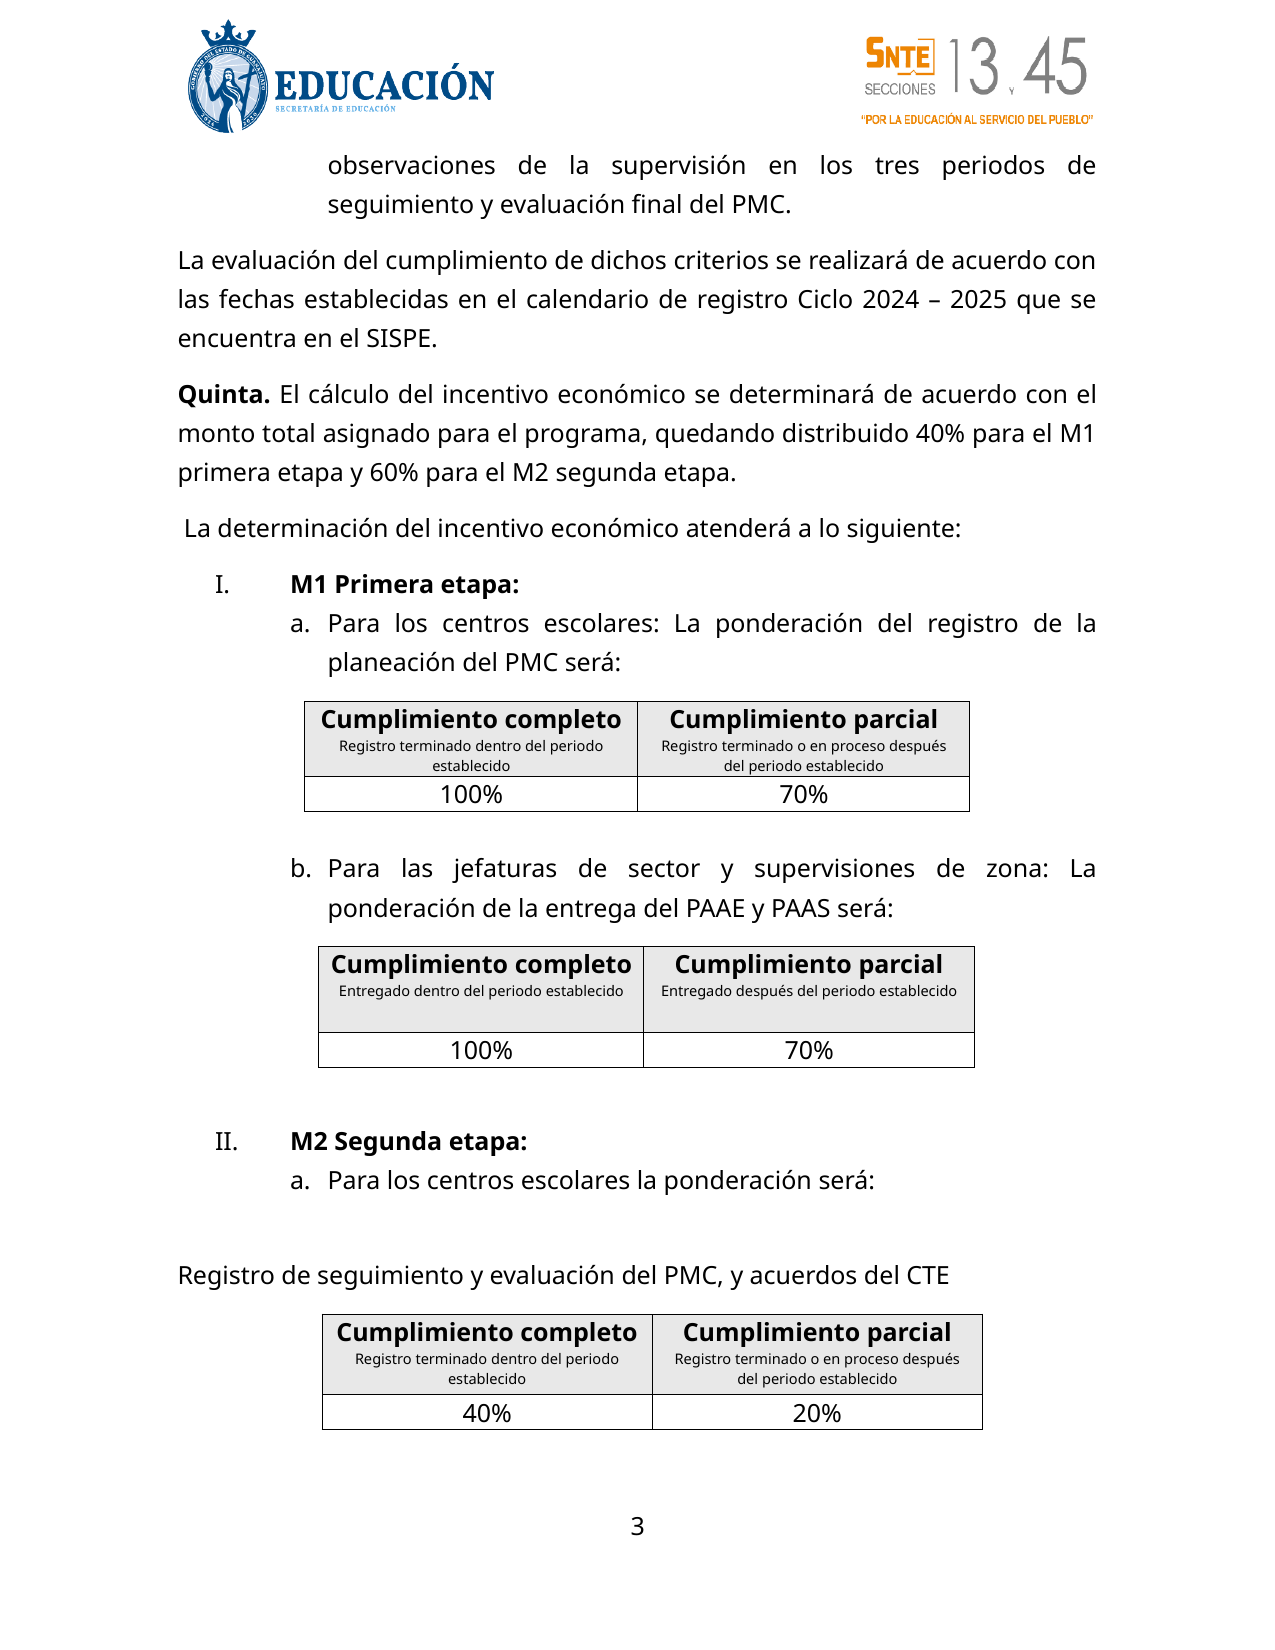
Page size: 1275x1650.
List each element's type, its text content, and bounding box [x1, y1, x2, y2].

table_cell 70% [638, 777, 969, 811]
table_cell 100% [319, 1033, 643, 1067]
table_cell 40% [323, 1395, 652, 1429]
text La evaluación del cumplimiento de dichos criterios se realizará de acuerdo con las fechas establecidas en el calendario de registro Ciclo 2024 – 2025 que se encuentra en el SISPE. [177, 243, 1098, 355]
text Quinta. El cálculo del incentivo económico se determinará de acuerdo con el monto total asignado para el programa, quedando distribuido 40% para el M1 primera etapa y 60% para el M2 segunda etapa. [177, 377, 1098, 489]
text Registro de seguimiento y evaluación del PMC, y acuerdos del CTE [177, 1258, 1098, 1292]
list Para los centros escolares: La ponderación del registro de la planeación del PMC será: [290, 606, 1098, 679]
table_cell 100% [305, 777, 637, 811]
table_header Cumplimiento parcial Registro terminado o en proceso después del periodo establecido [638, 702, 969, 776]
list M1 Primera etapa: [215, 567, 1098, 601]
table_cell 70% [644, 1033, 974, 1067]
table_header Cumplimiento parcial Entregado después del periodo establecido [644, 947, 974, 1032]
table_cell 20% [653, 1395, 982, 1429]
text La determinación del incentivo económico atenderá a lo siguiente: [177, 511, 1098, 545]
list Para las jefaturas de sector y supervisiones de zona: La ponderación de la entrega del PAAE y PAAS será: [290, 851, 1098, 924]
picture [856, 25, 1097, 133]
table_header Cumplimiento completo Registro terminado dentro del periodo establecido [323, 1315, 652, 1394]
picture [179, 19, 502, 133]
table_header Cumplimiento completo Registro terminado dentro del periodo establecido [305, 702, 637, 776]
list M2 Segunda etapa: [215, 1123, 1098, 1158]
table_header Cumplimiento completo Entregado dentro del periodo establecido [319, 947, 643, 1032]
table_header Cumplimiento parcial Registro terminado o en proceso después del periodo establecido [653, 1315, 982, 1394]
list Para los centros escolares la ponderación será: [290, 1163, 1098, 1197]
